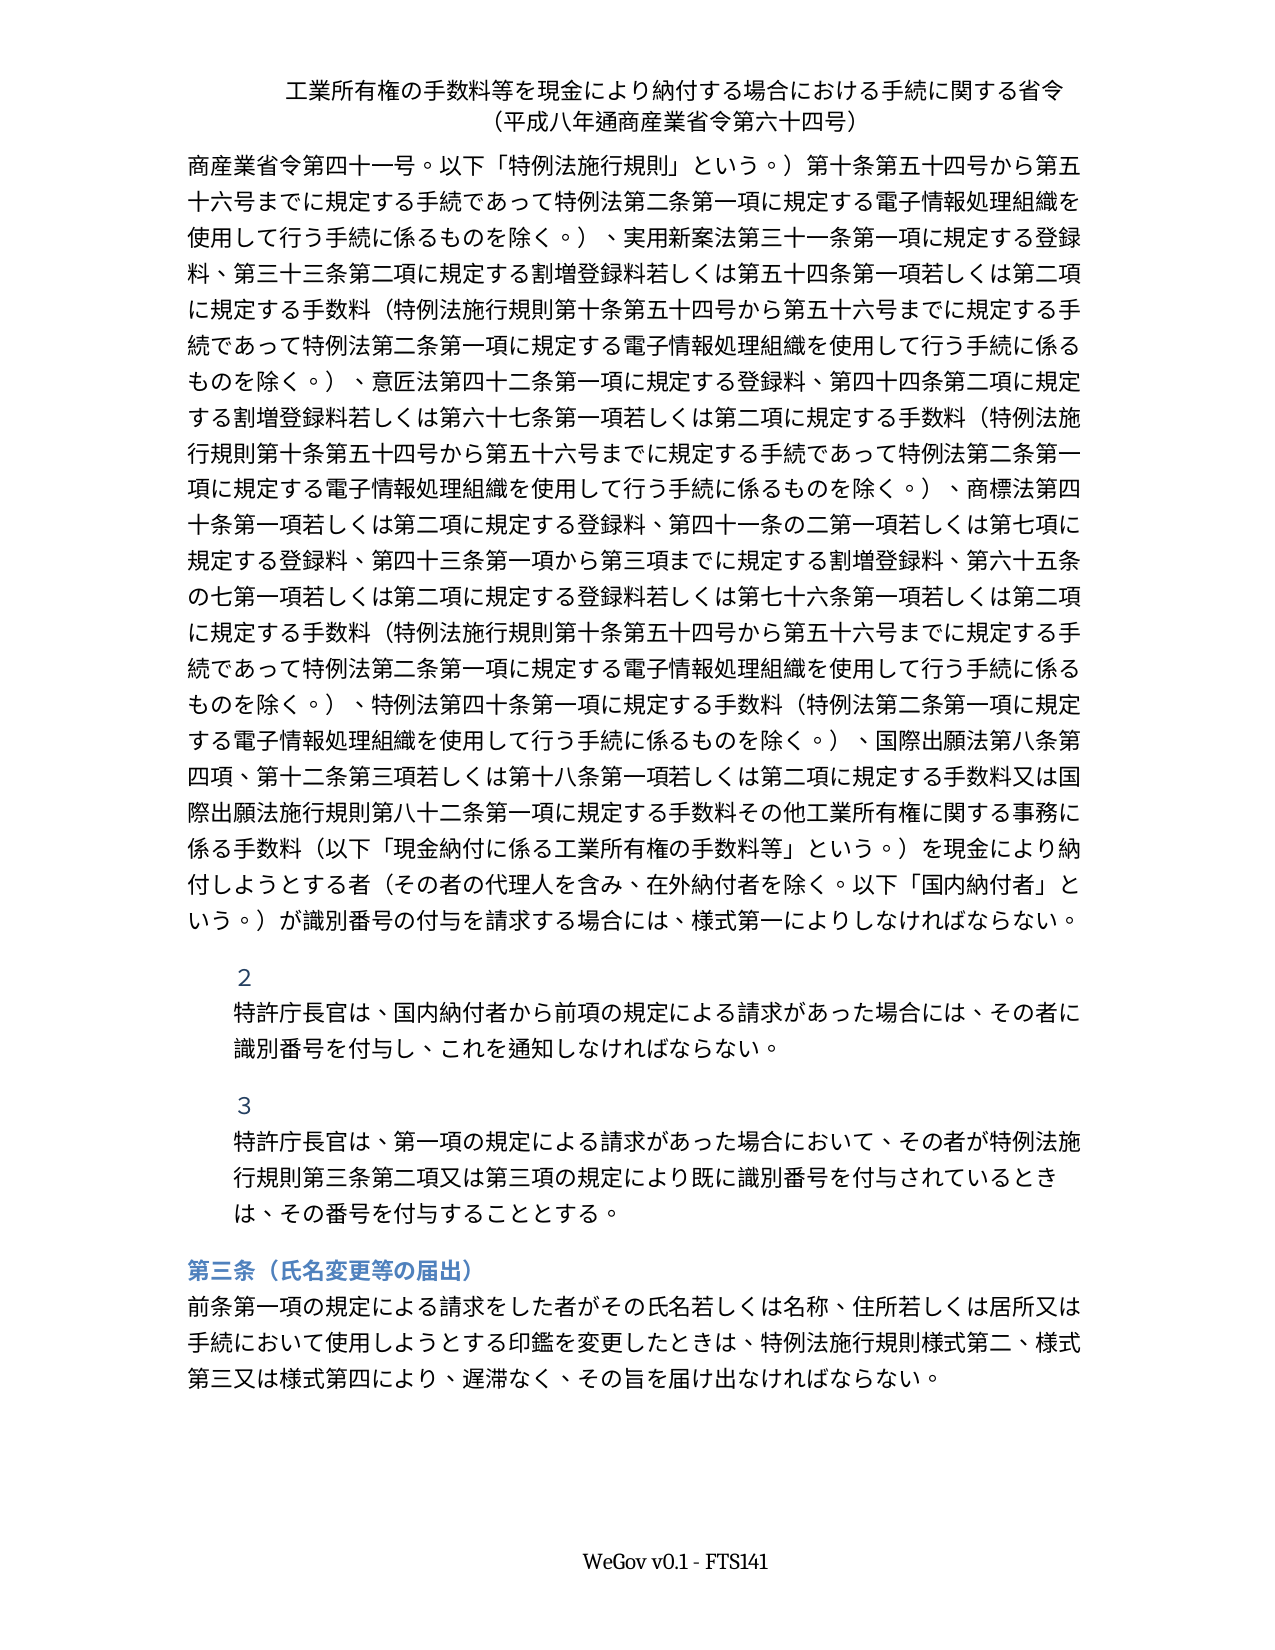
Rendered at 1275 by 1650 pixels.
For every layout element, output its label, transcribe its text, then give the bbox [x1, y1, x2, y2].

subtitle ３ [233, 1090, 1087, 1121]
text 前条第一項の規定による請求をした者がその氏名若しくは名称、住所若しくは居所又は手続において使用しようとする印鑑を変更したときは、特例法施行規則様式第二、様式第三又は様式第四により、遅滞なく、その旨を届け出なければならない。 [187, 1291, 1087, 1394]
text 特許庁長官は、国内納付者から前項の規定による請求があった場合には、その者に識別番号を付与し、これを通知しなければならない。 [233, 997, 1087, 1064]
subtitle ２ [233, 961, 1087, 993]
subtitle 第三条（氏名変更等の届出） [187, 1255, 1087, 1286]
text 特許庁長官は、第一項の規定による請求があった場合において、その者が特例法施行規則第三条第二項又は第三項の規定により既に識別番号を付与されているときは、その番号を付与することとする。 [233, 1126, 1087, 1229]
